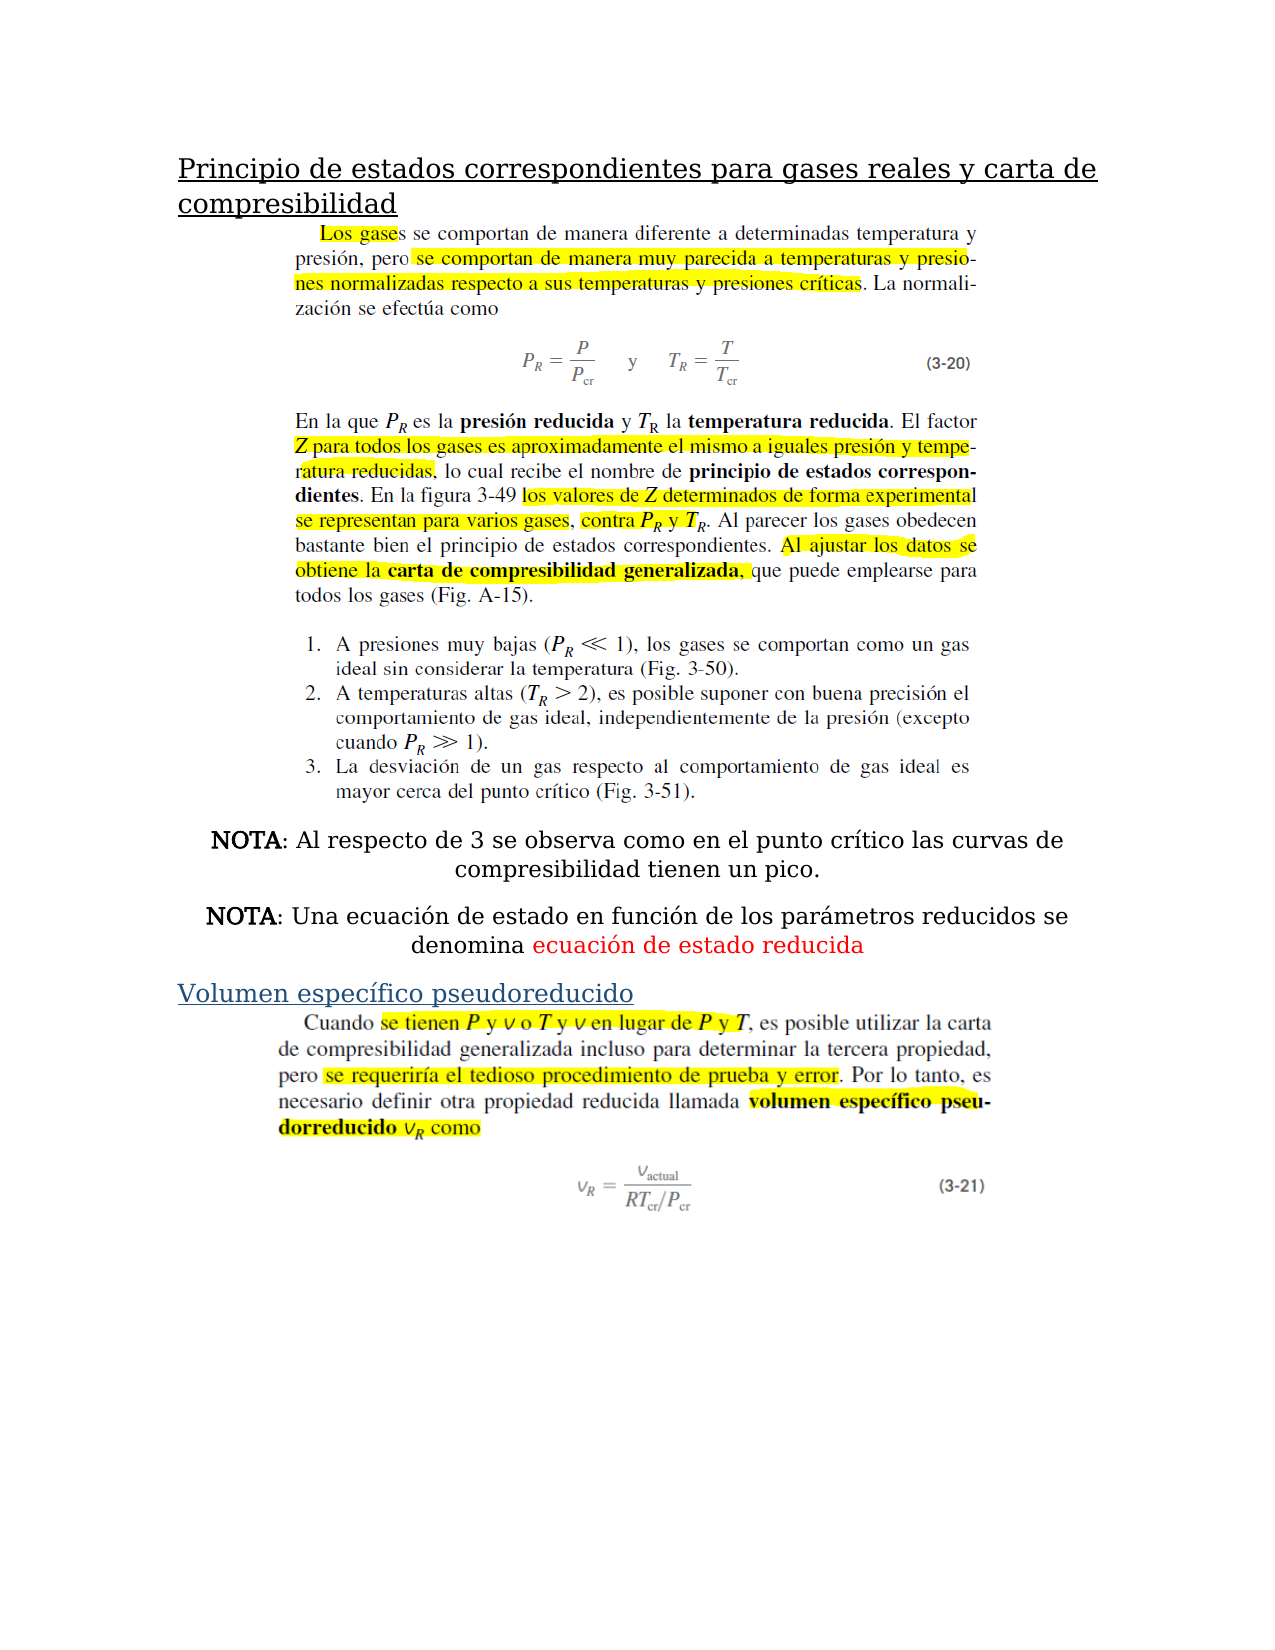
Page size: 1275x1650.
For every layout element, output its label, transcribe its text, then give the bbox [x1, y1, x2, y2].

text NOTA: Una ecuación de estado en función de los parámetros reducidos se denomina ecuación de estado reducida [177, 901, 1098, 958]
picture [297, 625, 978, 807]
text NOTA: Al respecto de 3 se observa como en el punto crítico las curvas de compresibilidad tienen un pico. [177, 825, 1098, 882]
picture [293, 221, 982, 607]
picture [271, 1009, 1004, 1220]
subtitle Principio de estados correspondientes para gases reales y carta de compresibilidad [177, 181, 1098, 219]
subtitle Volumen específico pseudoreducido [177, 977, 1098, 1007]
subtitle Principio de estados correspondientes para gases reales y carta de compresibilidad [177, 152, 1098, 180]
